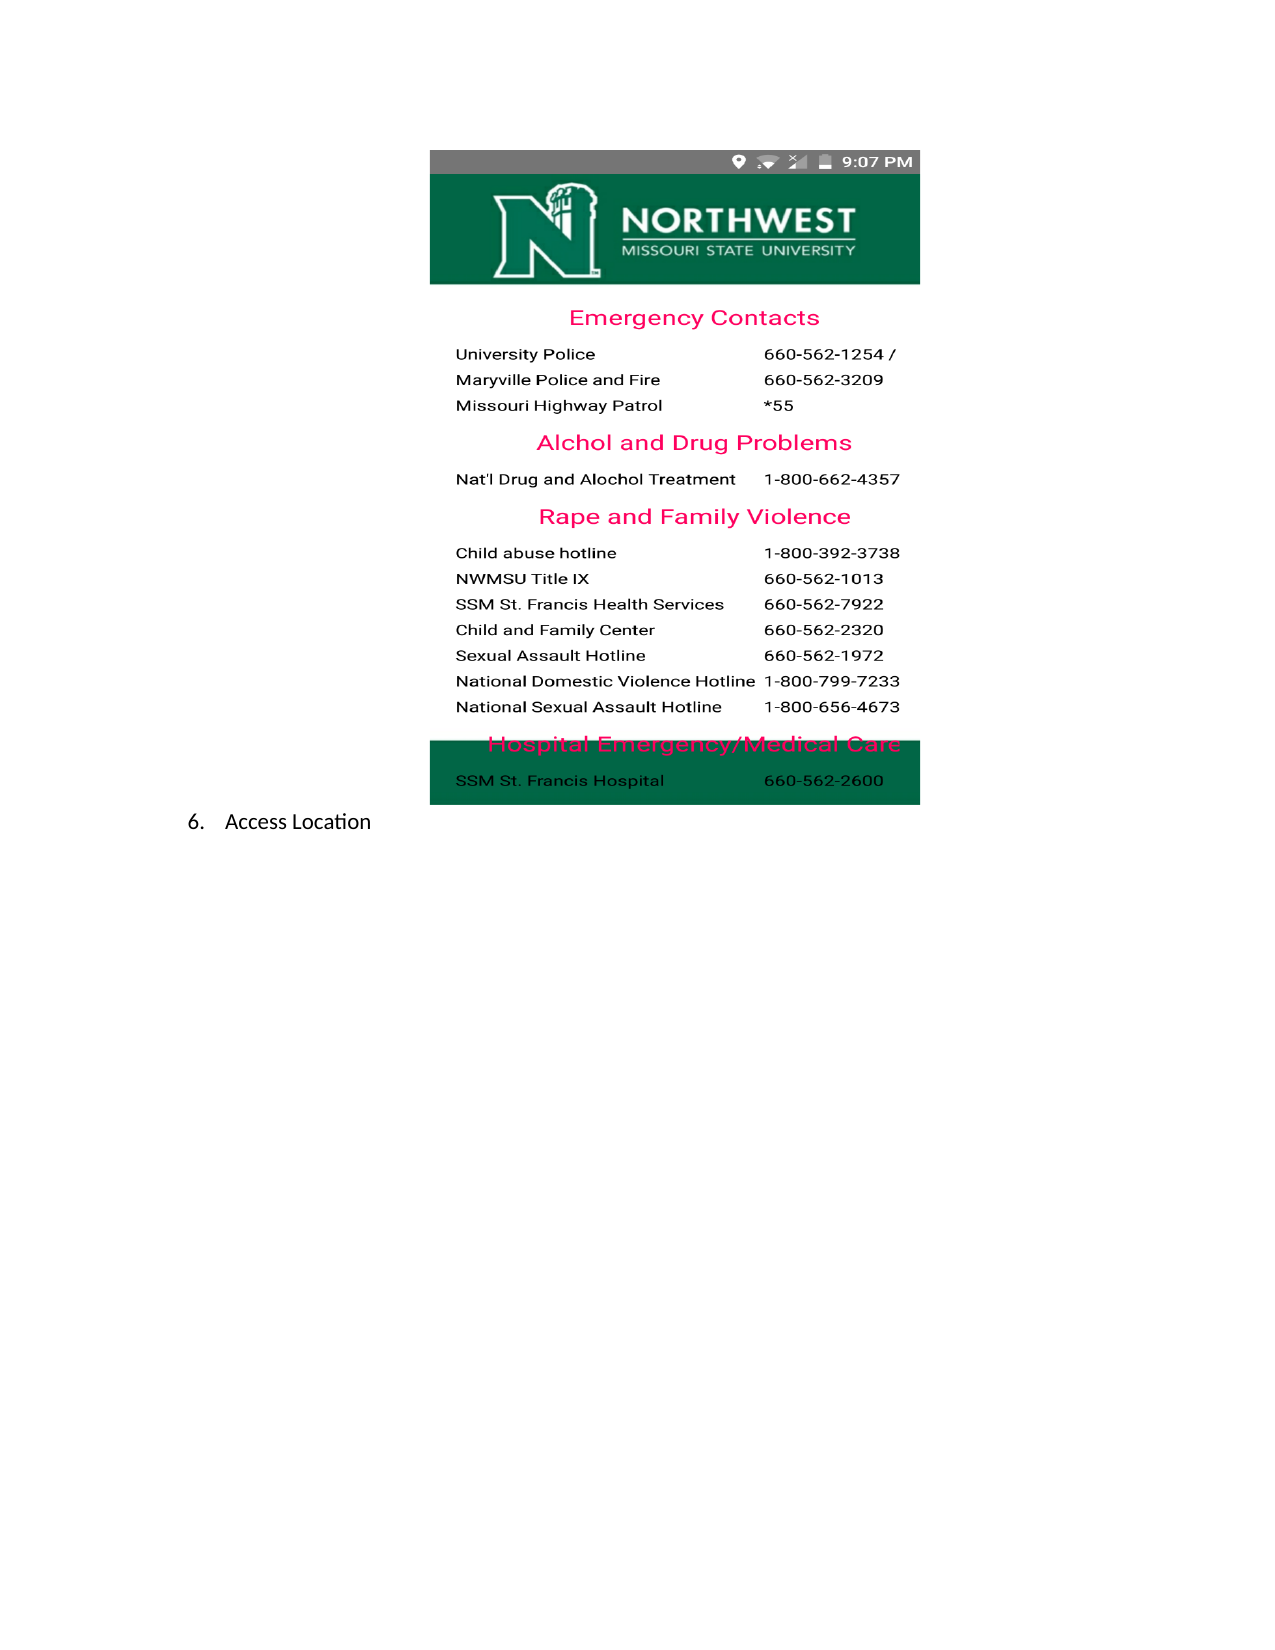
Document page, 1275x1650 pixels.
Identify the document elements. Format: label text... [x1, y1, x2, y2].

picture [429, 150, 921, 805]
list Access Location [187, 807, 1125, 835]
